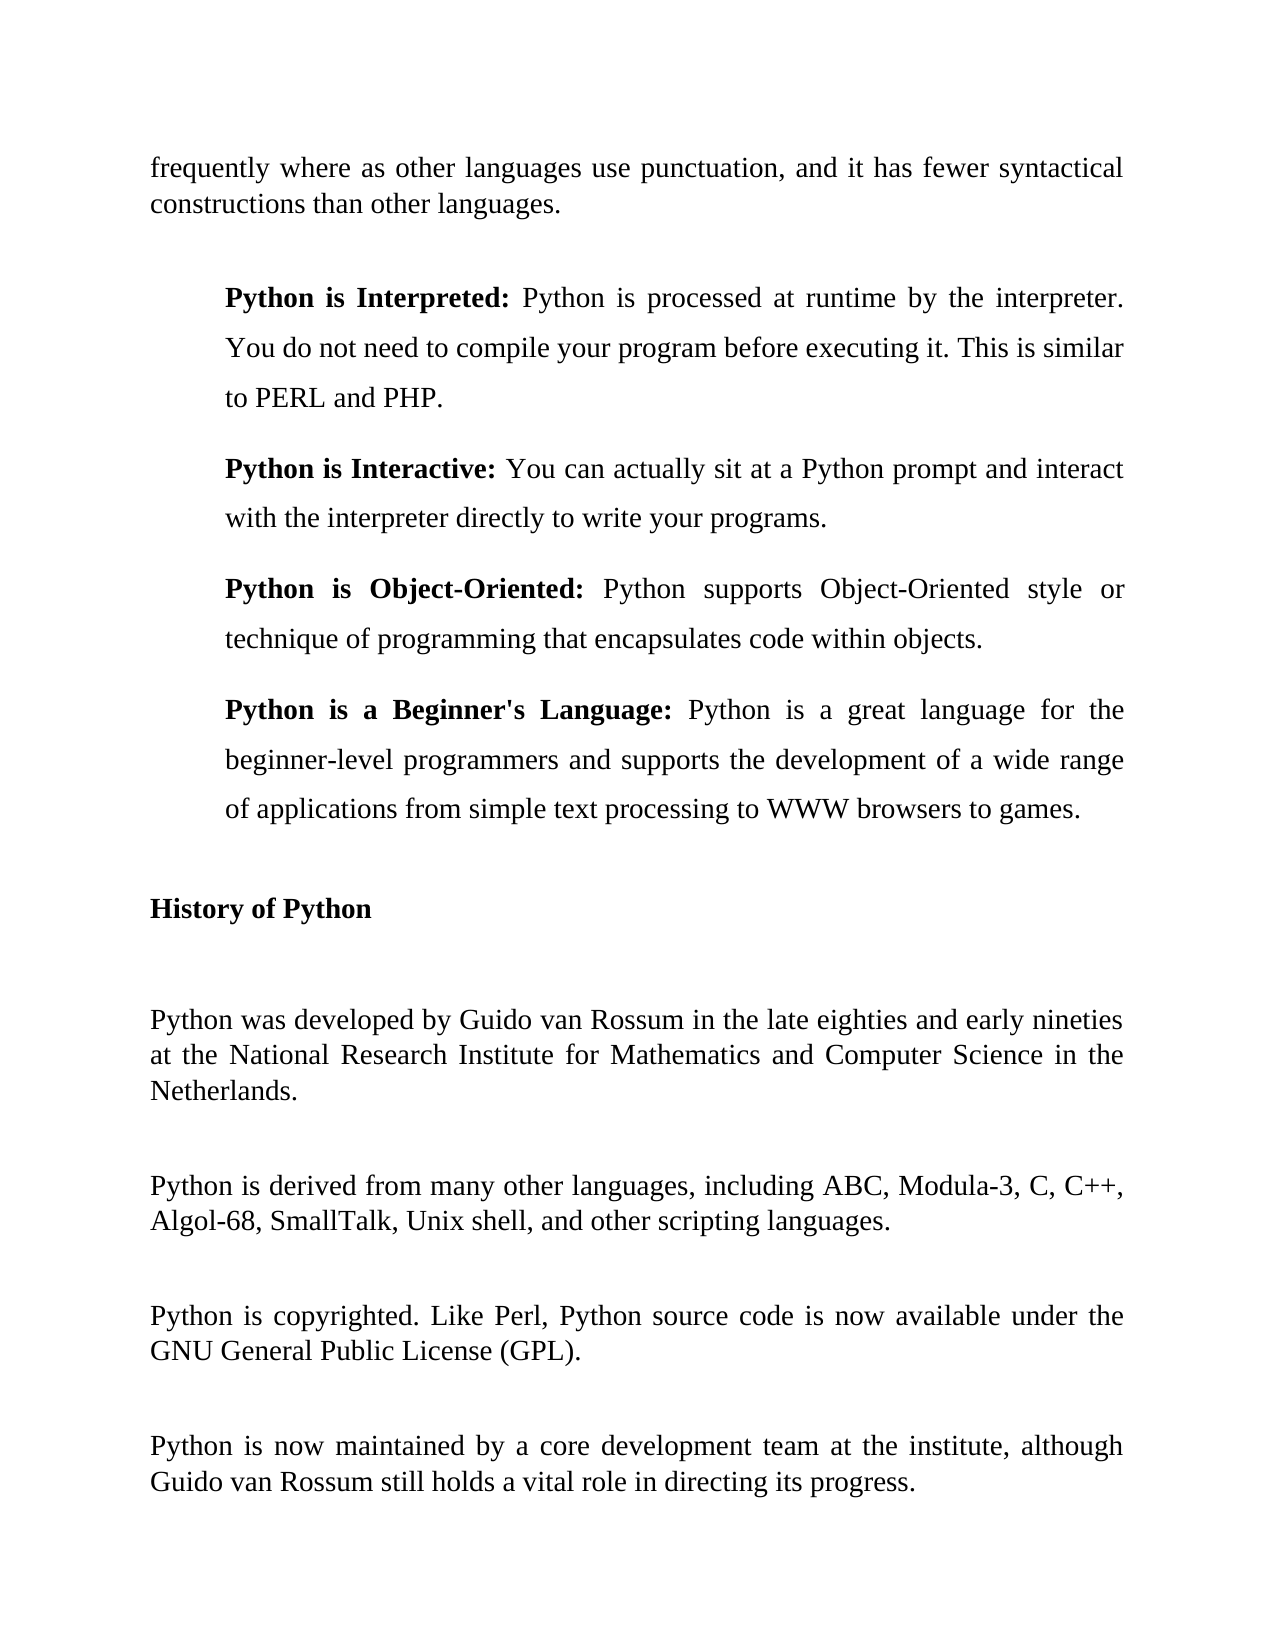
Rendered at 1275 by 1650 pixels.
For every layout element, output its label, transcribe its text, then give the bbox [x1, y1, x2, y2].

text Python is copyrighted. Like Perl, Python source code is now available under the GNU General Public License (GPL). [150, 1298, 1125, 1367]
text Python was developed by Guido van Rossum in the late eighties and early nineties at the National Research Institute for Mathematics and Computer Science in the Netherlands. [150, 1002, 1125, 1106]
text Python is derived from many other languages, including ABC, Modula-3, C, C++, Algol-68, SmallTalk, Unix shell, and other scripting languages. [150, 1168, 1125, 1237]
list Python is a Beginner's Language: Python is a great language for the beginner-level programmers and supports the development of a wide range of applications from simple text processing to WWW browsers to games. [187, 692, 1125, 825]
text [150, 150, 1125, 219]
text Python is now maintained by a core development team at the institute, although Guido van Rossum still holds a vital role in directing its progress. [150, 1428, 1125, 1498]
list Python is Interactive: You can actually sit at a Python prompt and interact with the interpreter directly to write your programs. [187, 451, 1125, 534]
list Python is Interpreted: Python is processed at runtime by the interpreter. You do not need to compile your program before executing it. This is similar to PERL and PHP. [187, 281, 1125, 413]
list Python is Object-Oriented: Python supports Object-Oriented style or technique of programming that encapsulates code within objects. [187, 571, 1125, 654]
text History of Python [150, 892, 1125, 925]
